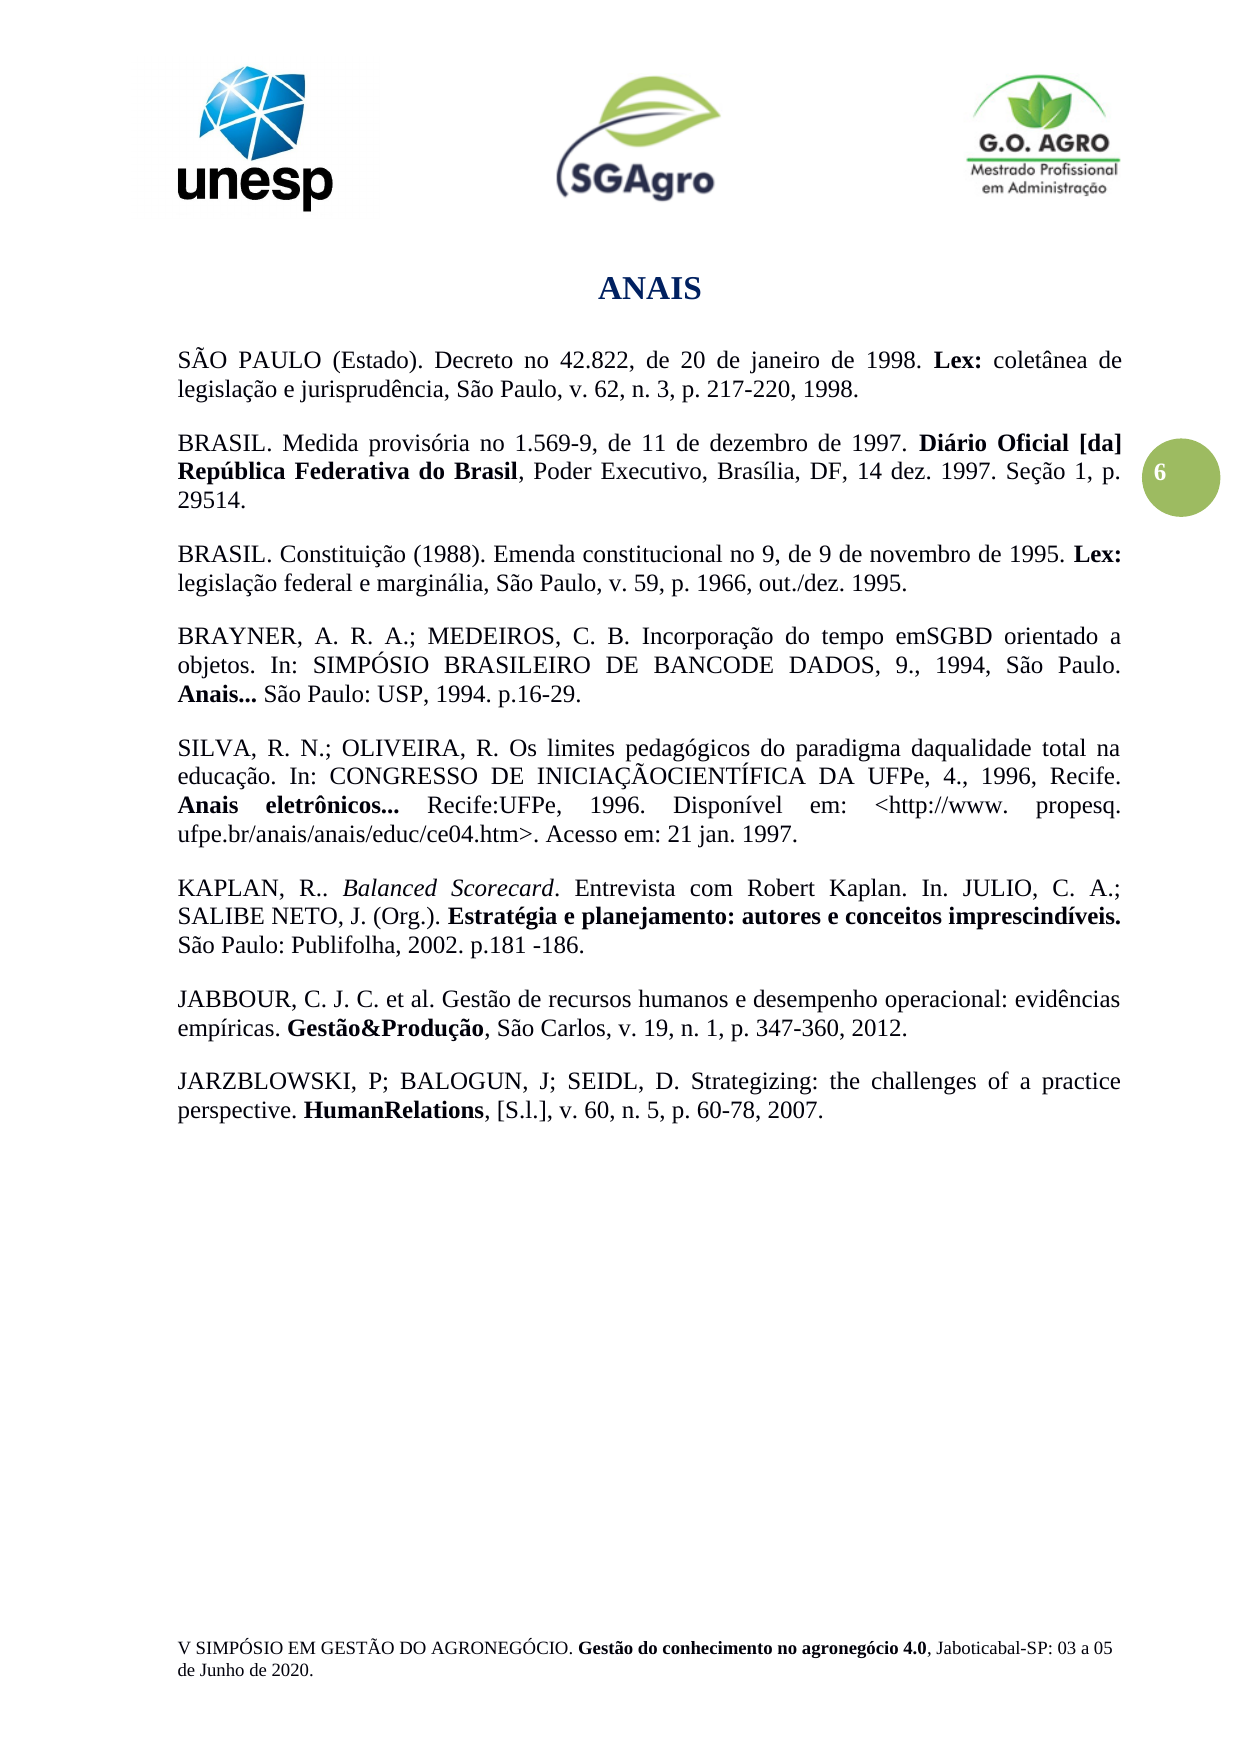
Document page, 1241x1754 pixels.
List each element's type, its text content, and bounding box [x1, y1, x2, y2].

text JARZBLOWSKI, P; BALOGUN, J; SEIDL, D. Strategizing: the challenges of a practice perspective. HumanRelations, [S.l.], v. 60, n. 5, p. 60-78, 2007. [177, 1066, 1122, 1124]
text JABBOUR, C. J. C. et al. Gestão de recursos humanos e desempenho operacional: evidências empíricas. Gestão&Produção, São Carlos, v. 19, n. 1, p. 347-360, 2012. [177, 984, 1122, 1041]
text BRASIL. Medida provisória no 1.569-9, de 11 de dezembro de 1997. Diário Oficial [da] República Federativa do Brasil, Poder Executivo, Brasília, DF, 14 dez. 1997. Seção 1, p. 29514. [177, 428, 1122, 514]
text SÃO PAULO (Estado). Decreto no 42.822, de 20 de janeiro de 1998. Lex: coletânea de legislação e jurisprudência, São Paulo, v. 62, n. 3, p. 217-220, 1998. [177, 345, 1122, 403]
text BRAYNER, A. R. A.; MEDEIROS, C. B. Incorporação do tempo emSGBD orientado a objetos. In: SIMPÓSIO BRASILEIRO DE BANCODE DADOS, 9., 1994, São Paulo. Anais... São Paulo: USP, 1994. p.16-29. [177, 621, 1122, 708]
picture [464, 73, 1123, 206]
text BRASIL. Constituição (1988). Emenda constitucional no 9, de 9 de novembro de 1995. Lex: legislação federal e marginália, São Paulo, v. 59, p. 1966, out./dez. 1995. [177, 539, 1122, 596]
text SILVA, R. N.; OLIVEIRA, R. Os limites pedagógicos do paradigma daqualidade total na educação. In: CONGRESSO DE INICIAÇÃOCIENTÍFICA DA UFPe, 4., 1996, Recife. Anais eletrônicos... Recife:UFPe, 1996. Disponível em: <http://www. propesq. ufpe.br/anais/anais/educ/ce04.htm>. Acesso em: 21 jan. 1997. [177, 733, 1122, 848]
text KAPLAN, R.. Balanced Scorecard. Entrevista com Robert Kaplan. In. JULIO, C. A.; SALIBE NETO, J. (Org.). Estratégia e planejamento: autores e conceitos imprescindíveis. São Paulo: Publifolha, 2002. p.181 -186. [177, 873, 1122, 959]
picture [131, 56, 380, 219]
